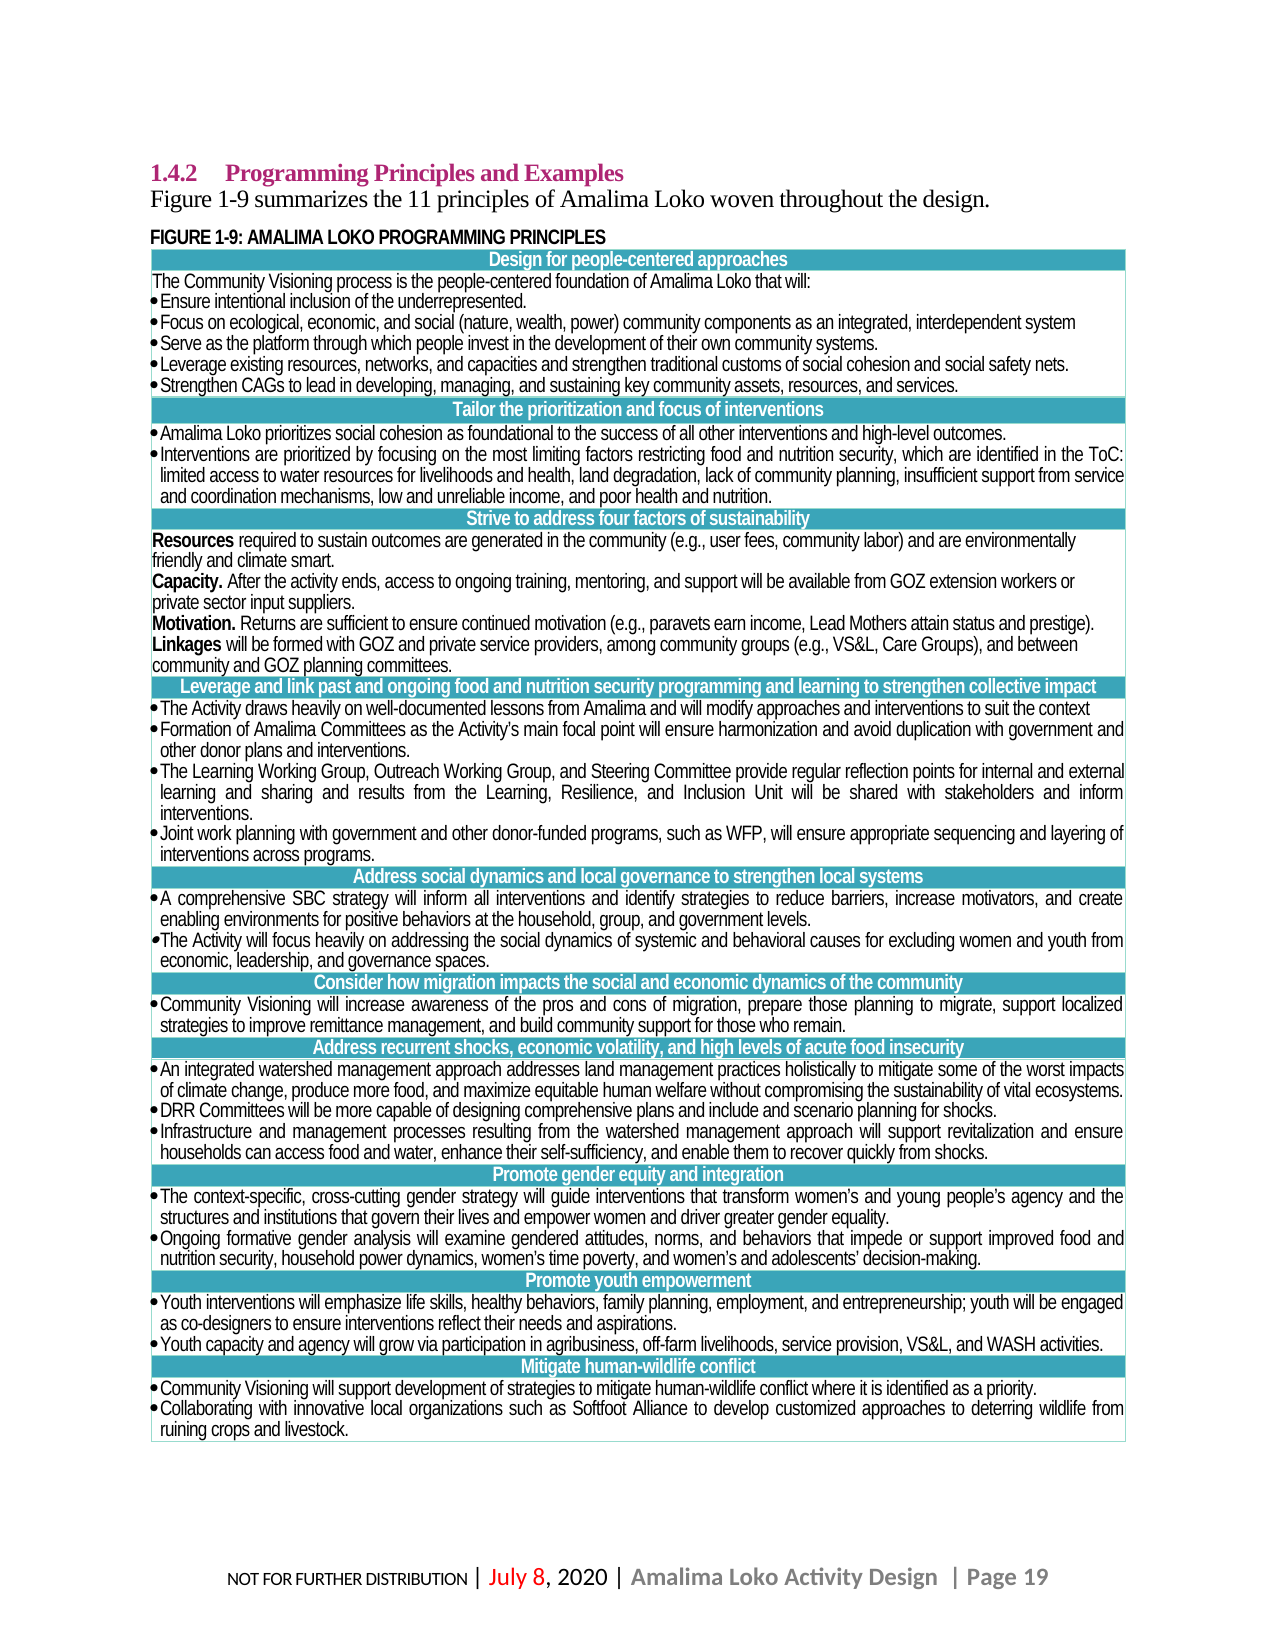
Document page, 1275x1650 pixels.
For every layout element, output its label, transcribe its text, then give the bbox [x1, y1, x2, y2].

text Figure 1-9 summarizes the 11 principles of Amalima Loko woven throughout the design. [150, 187, 1125, 212]
table_header Design for people-centered approaches [152, 250, 1125, 270]
table_cell Address social dynamics and local governance to strengthen local systems [152, 867, 1125, 888]
table_cell Community Visioning will increase awareness of the pros and cons of migration, prepare those planning to migrate, support localized strategies to improve remittance management, and build community support for those who remain. [152, 995, 1125, 1037]
subtitle FIGURE 1-9: AMALIMA LOKO PROGRAMMING PRINCIPLES [150, 224, 1125, 248]
table_cell Youth interventions will emphasize life skills, healthy behaviors, family planning, employment, and entrepreneurship; youth will be engaged as co-designers to ensure interventions reflect their needs and aspirations. Youth capacity and agency will grow via participation in agribusiness, off-farm livelihoods, service provision, VS&L, and WASH activities. [152, 1293, 1125, 1355]
table_cell Amalima Loko prioritizes social cohesion as foundational to the success of all other interventions and high-level outcomes. Interventions are prioritized by focusing on the most limiting factors restricting food and nutrition security, which are identified in the ToC: limited access to water resources for livelihoods and health, land degradation, lack of community planning, insufficient support from service and coordination mechanisms, low and unreliable income, and poor health and nutrition. [152, 424, 1125, 507]
table_cell Promote youth empowerment [152, 1271, 1125, 1292]
table_cell Tailor the prioritization and focus of interventions [152, 398, 1125, 423]
table_cell Mitigate human-wildlife conflict [152, 1356, 1125, 1377]
table_cell Resources required to sustain outcomes are generated in the community (e.g., user fees, community labor) and are environmentally friendly and climate smart. Capacity. After the activity ends, access to ongoing training, mentoring, and support will be available from GOZ extension workers or private sector input suppliers. Motivation. Returns are sufficient to ensure continued motivation (e.g., paravets earn income, Lead Mothers attain status and prestige). Linkages will be formed with GOZ and private service providers, among community groups (e.g., VS&L, Care Groups), and between community and GOZ planning committees. [152, 530, 1125, 676]
table_cell Leverage and link past and ongoing food and nutrition security programming and learning to strengthen collective impact [152, 677, 1125, 698]
table_cell Community Visioning will support development of strategies to mitigate human-wildlife conflict where it is identified as a priority. Collaborating with innovative local organizations such as Softfoot Alliance to develop customized approaches to deterring wildlife from ruining crops and livestock. [152, 1378, 1125, 1441]
table_cell Promote gender equity and integration [152, 1165, 1125, 1186]
table_cell An integrated watershed management approach addresses land management practices holistically to mitigate some of the worst impacts of climate change, produce more food, and maximize equitable human welfare without compromising the sustainability of vital ecosystems. DRR Committees will be more capable of designing comprehensive plans and include and scenario planning for shocks. Infrastructure and management processes resulting from the watershed management approach will support revitalization and ensure households can access food and water, enhance their self-sufficiency, and enable them to recover quickly from shocks. [152, 1060, 1125, 1164]
table_cell The Community Visioning process is the people-centered foundation of Amalima Loko that will: Ensure intentional inclusion of the underrepresented. Focus on ecological, economic, and social (nature, wealth, power) community components as an integrated, interdependent system Serve as the platform through which people invest in the development of their own community systems. Leverage existing resources, networks, and capacities and strengthen traditional customs of social cohesion and social safety nets. Strengthen CAGs to lead in developing, managing, and sustaining key community assets, resources, and services. [152, 271, 1125, 396]
table_cell The Activity draws heavily on well-documented lessons from Amalima and will modify approaches and interventions to suit the context Formation of Amalima Committees as the Activity’s main focal point will ensure harmonization and avoid duplication with government and other donor plans and interventions. The Learning Working Group, Outreach Working Group, and Steering Committee provide regular reflection points for internal and external learning and sharing and results from the Learning, Resilience, and Inclusion Unit will be shared with stakeholders and inform interventions. Joint work planning with government and other donor-funded programs, such as WFP, will ensure appropriate sequencing and layering of interventions across programs. [152, 699, 1125, 866]
table_cell The context-specific, cross-cutting gender strategy will guide interventions that transform women’s and young people’s agency and the structures and institutions that govern their lives and empower women and driver greater gender equality. Ongoing formative gender analysis will examine gendered attitudes, norms, and behaviors that impede or support improved food and nutrition security, household power dynamics, women’s time poverty, and women’s and adolescents’ decision-making. [152, 1187, 1125, 1270]
table_cell A comprehensive SBC strategy will inform all interventions and identify strategies to reduce barriers, increase motivators, and create enabling environments for positive behaviors at the household, group, and government levels. The Activity will focus heavily on addressing the social dynamics of systemic and behavioral causes for excluding women and youth from economic, leadership, and governance spaces. [152, 889, 1125, 972]
table_cell Address recurrent shocks, economic volatility, and high levels of acute food insecurity [152, 1038, 1125, 1058]
table_cell Consider how migration impacts the social and economic dynamics of the community [152, 973, 1125, 994]
subtitle Programming Principles and Examples [150, 158, 1125, 187]
table_cell Strive to address four factors of sustainability [152, 509, 1125, 529]
